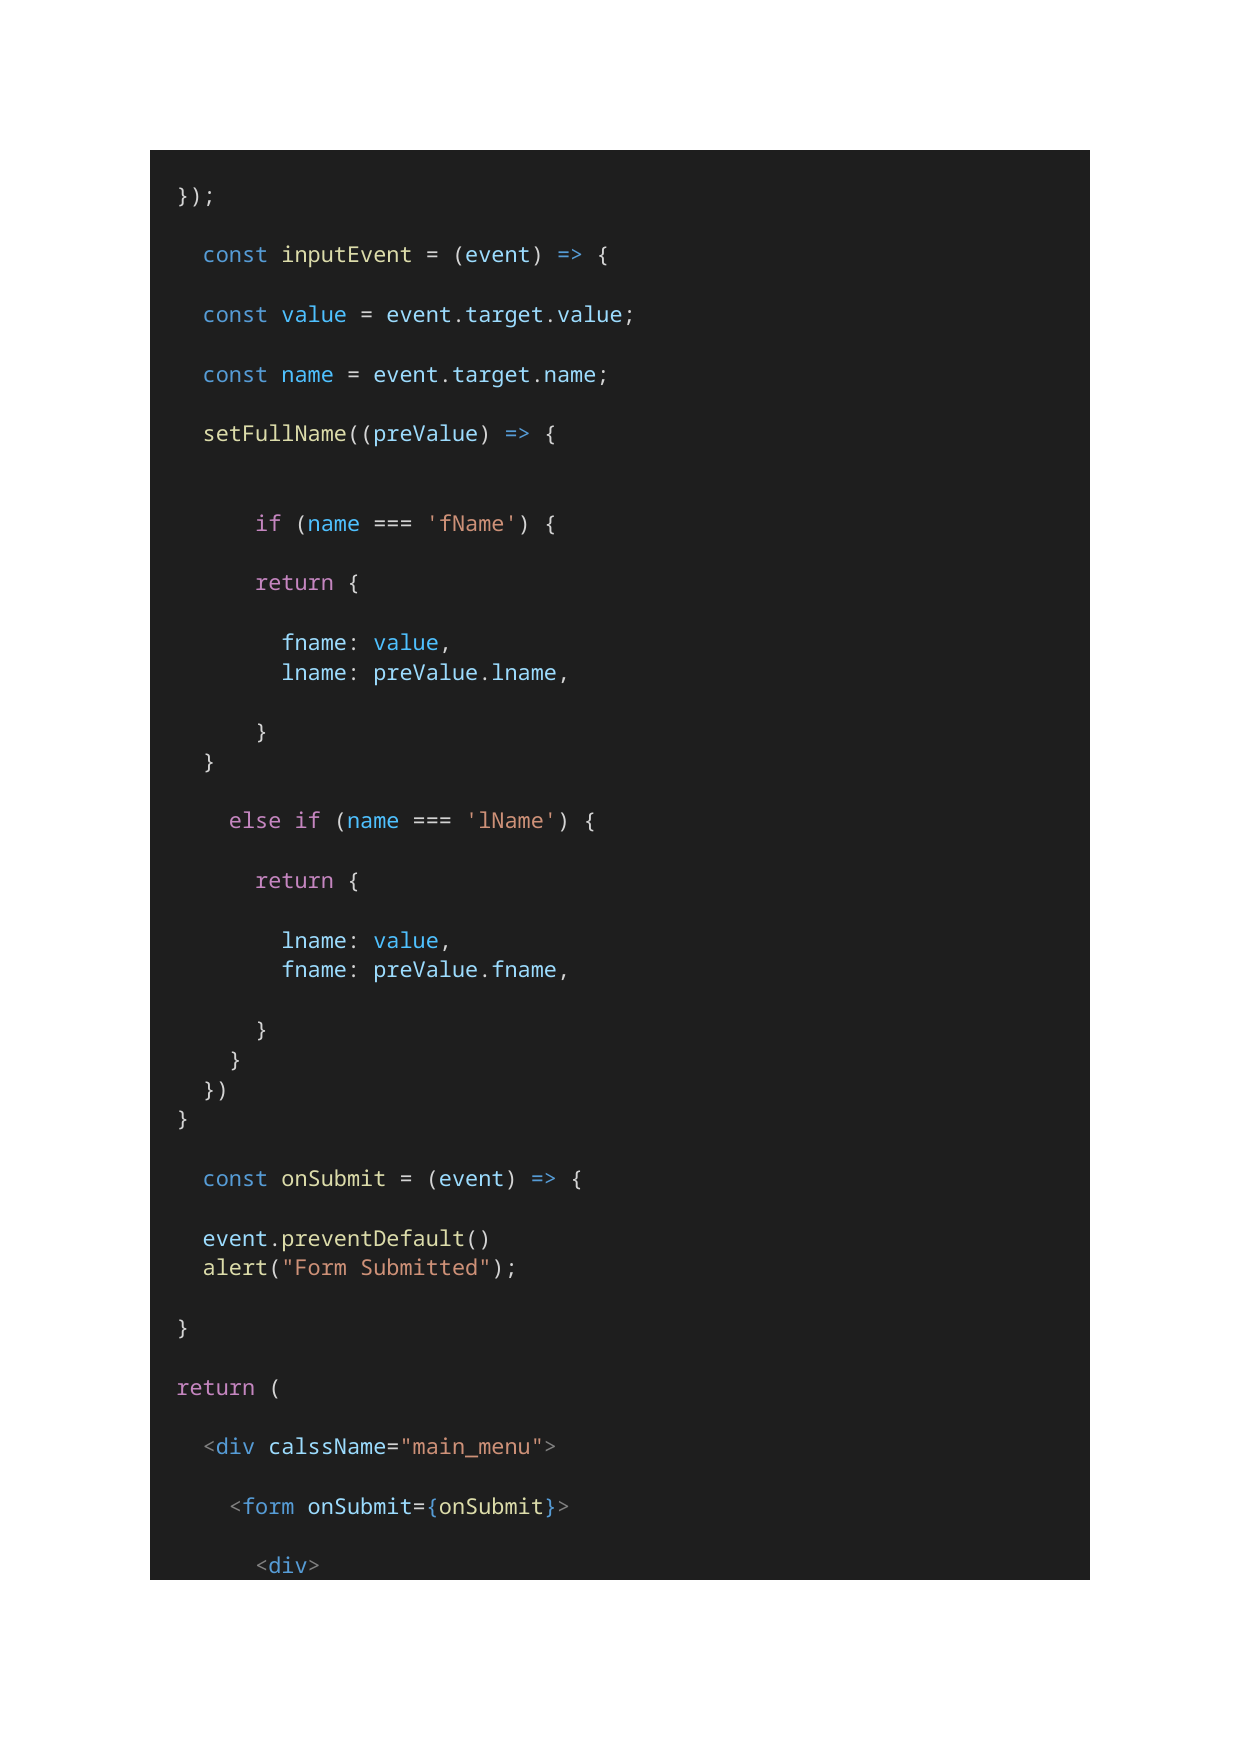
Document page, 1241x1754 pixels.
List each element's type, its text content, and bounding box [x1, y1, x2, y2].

text lname: preValue.lname, [150, 656, 1090, 686]
text } [150, 1103, 1090, 1133]
text return ( [150, 1371, 1090, 1401]
text alert("Form Submitted"); [150, 1252, 1090, 1282]
text } [150, 1014, 1090, 1044]
text } [150, 746, 1090, 776]
text } [150, 716, 1090, 746]
text const name = event.target.name; [150, 358, 1090, 388]
text fname: value, [150, 627, 1090, 656]
text else if (name === 'lName') { [150, 805, 1090, 835]
text <form onSubmit={onSubmit}> [150, 1491, 1090, 1520]
text return { [150, 865, 1090, 895]
text event.preventDefault() [150, 1222, 1090, 1252]
text lname: value, [150, 924, 1090, 954]
text <div calssName="main_menu"> [150, 1431, 1090, 1461]
text } [150, 1044, 1090, 1073]
text }); [150, 180, 1090, 209]
text return { [150, 567, 1090, 597]
text const inputEvent = (event) => { [150, 239, 1090, 269]
text fname: preValue.fname, [150, 954, 1090, 984]
text }) [150, 1073, 1090, 1103]
text if (name === 'fName') { [150, 507, 1090, 537]
text const value = event.target.value; [150, 299, 1090, 329]
text setFullName((preValue) => { [150, 418, 1090, 448]
text } [150, 1312, 1090, 1342]
text <div> [150, 1550, 1090, 1580]
text const onSubmit = (event) => { [150, 1163, 1090, 1193]
